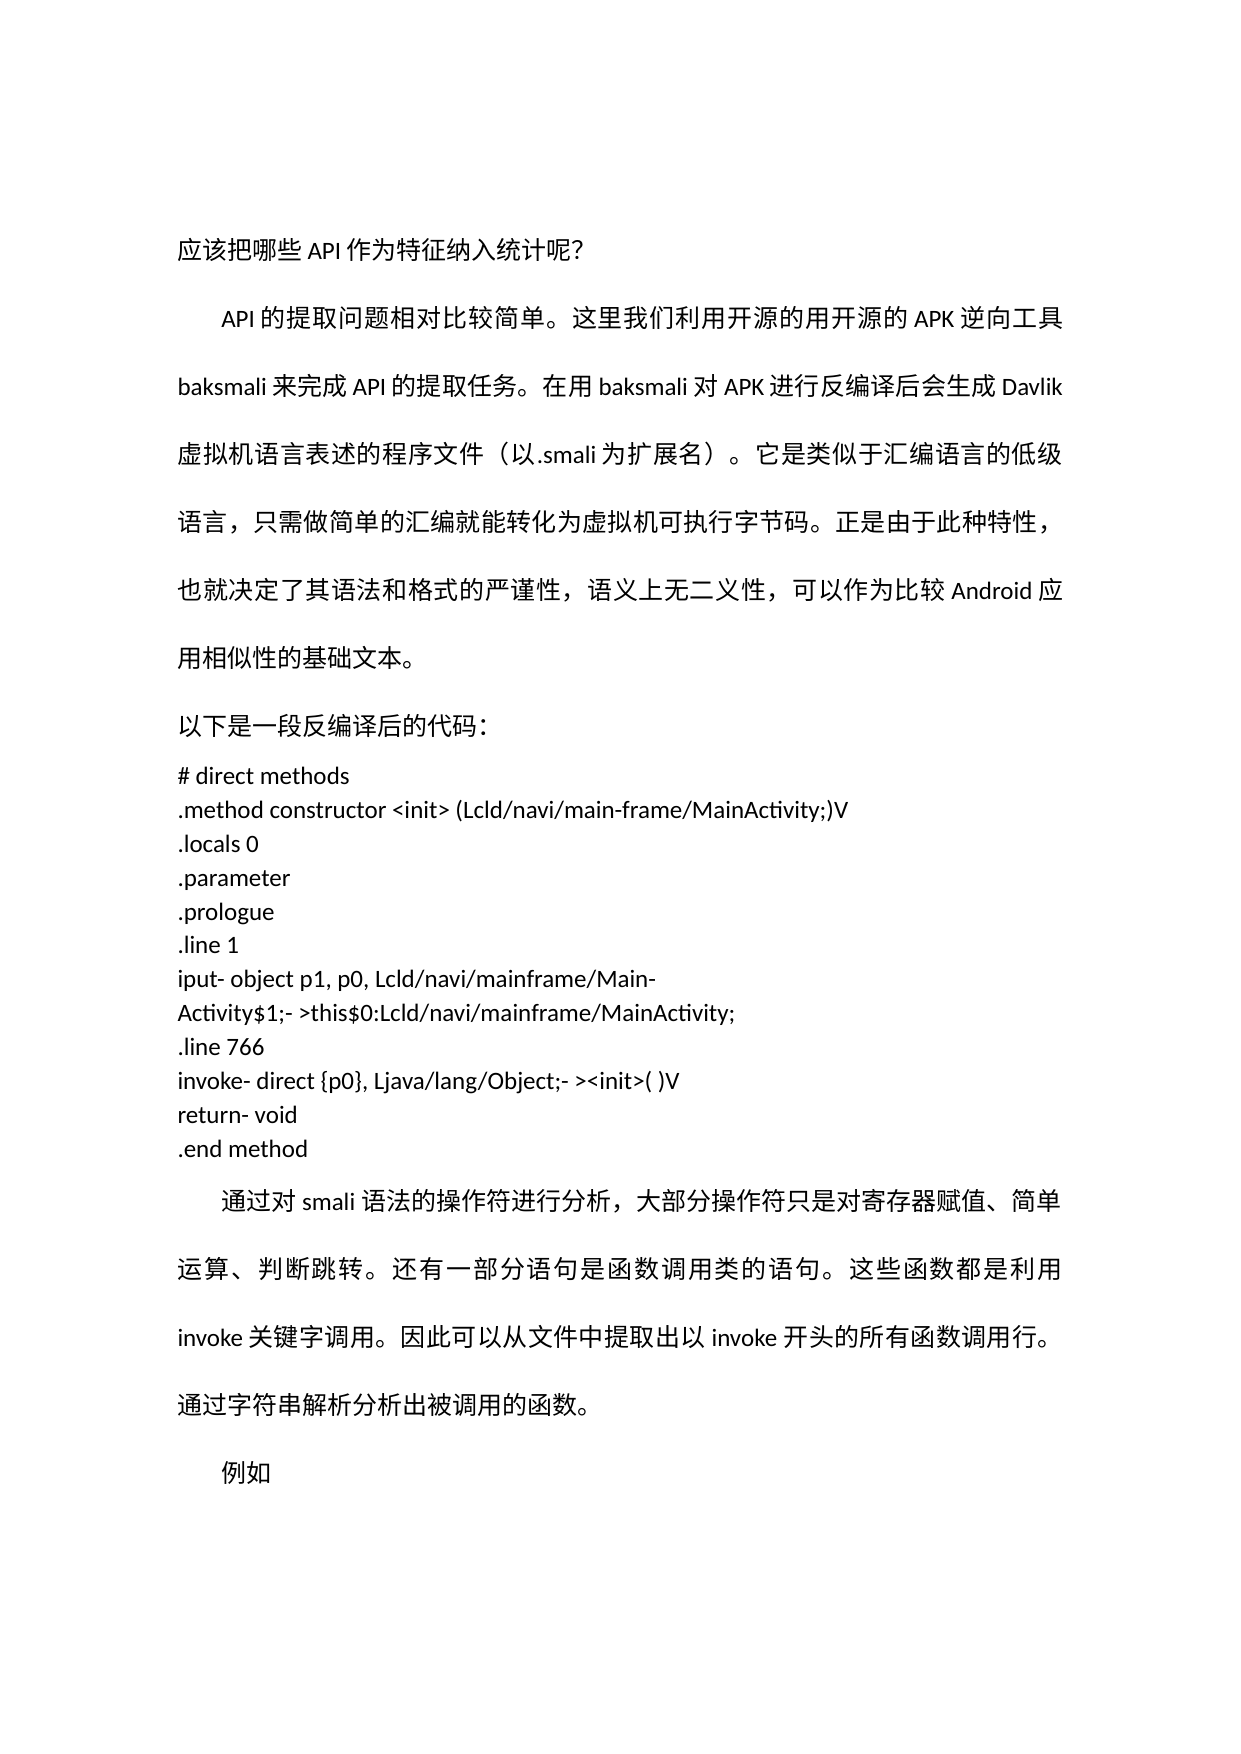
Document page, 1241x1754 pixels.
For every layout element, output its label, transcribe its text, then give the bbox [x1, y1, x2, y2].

text .end method [177, 1132, 1063, 1166]
text iput- object p1, p0, Lcld/navi/mainframe/Main- [177, 962, 1063, 996]
text Activity$1;- >this$0:Lcld/navi/mainframe/MainActivity; [177, 996, 1063, 1030]
text .parameter [177, 860, 1063, 894]
text .line 1 [177, 928, 1063, 962]
text 以下是一段反编译后的代码： [177, 690, 1063, 758]
text 例如 [177, 1437, 1063, 1505]
text invoke- direct {p0}, Ljava/lang/Object;- ><init>( )V [177, 1064, 1063, 1098]
text .line 766 [177, 1030, 1063, 1064]
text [177, 215, 1063, 283]
text .locals 0 [177, 826, 1063, 860]
text return- void [177, 1098, 1063, 1132]
text 通过对 smali 语法的操作符进行分析，大部分操作符只是对寄存器赋值、简单运算、判断跳转。还有一部分语句是函数调用类的语句。这些函数都是利用invoke关键字调用。因此可以从文件中提取出以invoke 开头的所有函数调用行。通过字符串解析分析出被调用的函数。 [177, 1166, 1063, 1437]
text .method constructor <init> (Lcld/navi/main-frame/MainActivity;)V [177, 792, 1063, 826]
text # direct methods [177, 758, 1063, 792]
text API的提取问题相对比较简单。这里我们利用开源的用开源的APK逆向工具baksmali来完成API的提取任务。在用baksmali 对APK进行反编译后会生成Davlik虚拟机语言表述的程序文件（以.smali为扩展名）。它是类似于汇编语言的低级语言，只需做简单的汇编就能转化为虚拟机可执行字节码。正是由于此种特性，也就决定了其语法和格式的严谨性，语义上无二义性，可以作为比较Android应用相似性的基础文本。 [177, 283, 1063, 690]
text .prologue [177, 894, 1063, 928]
